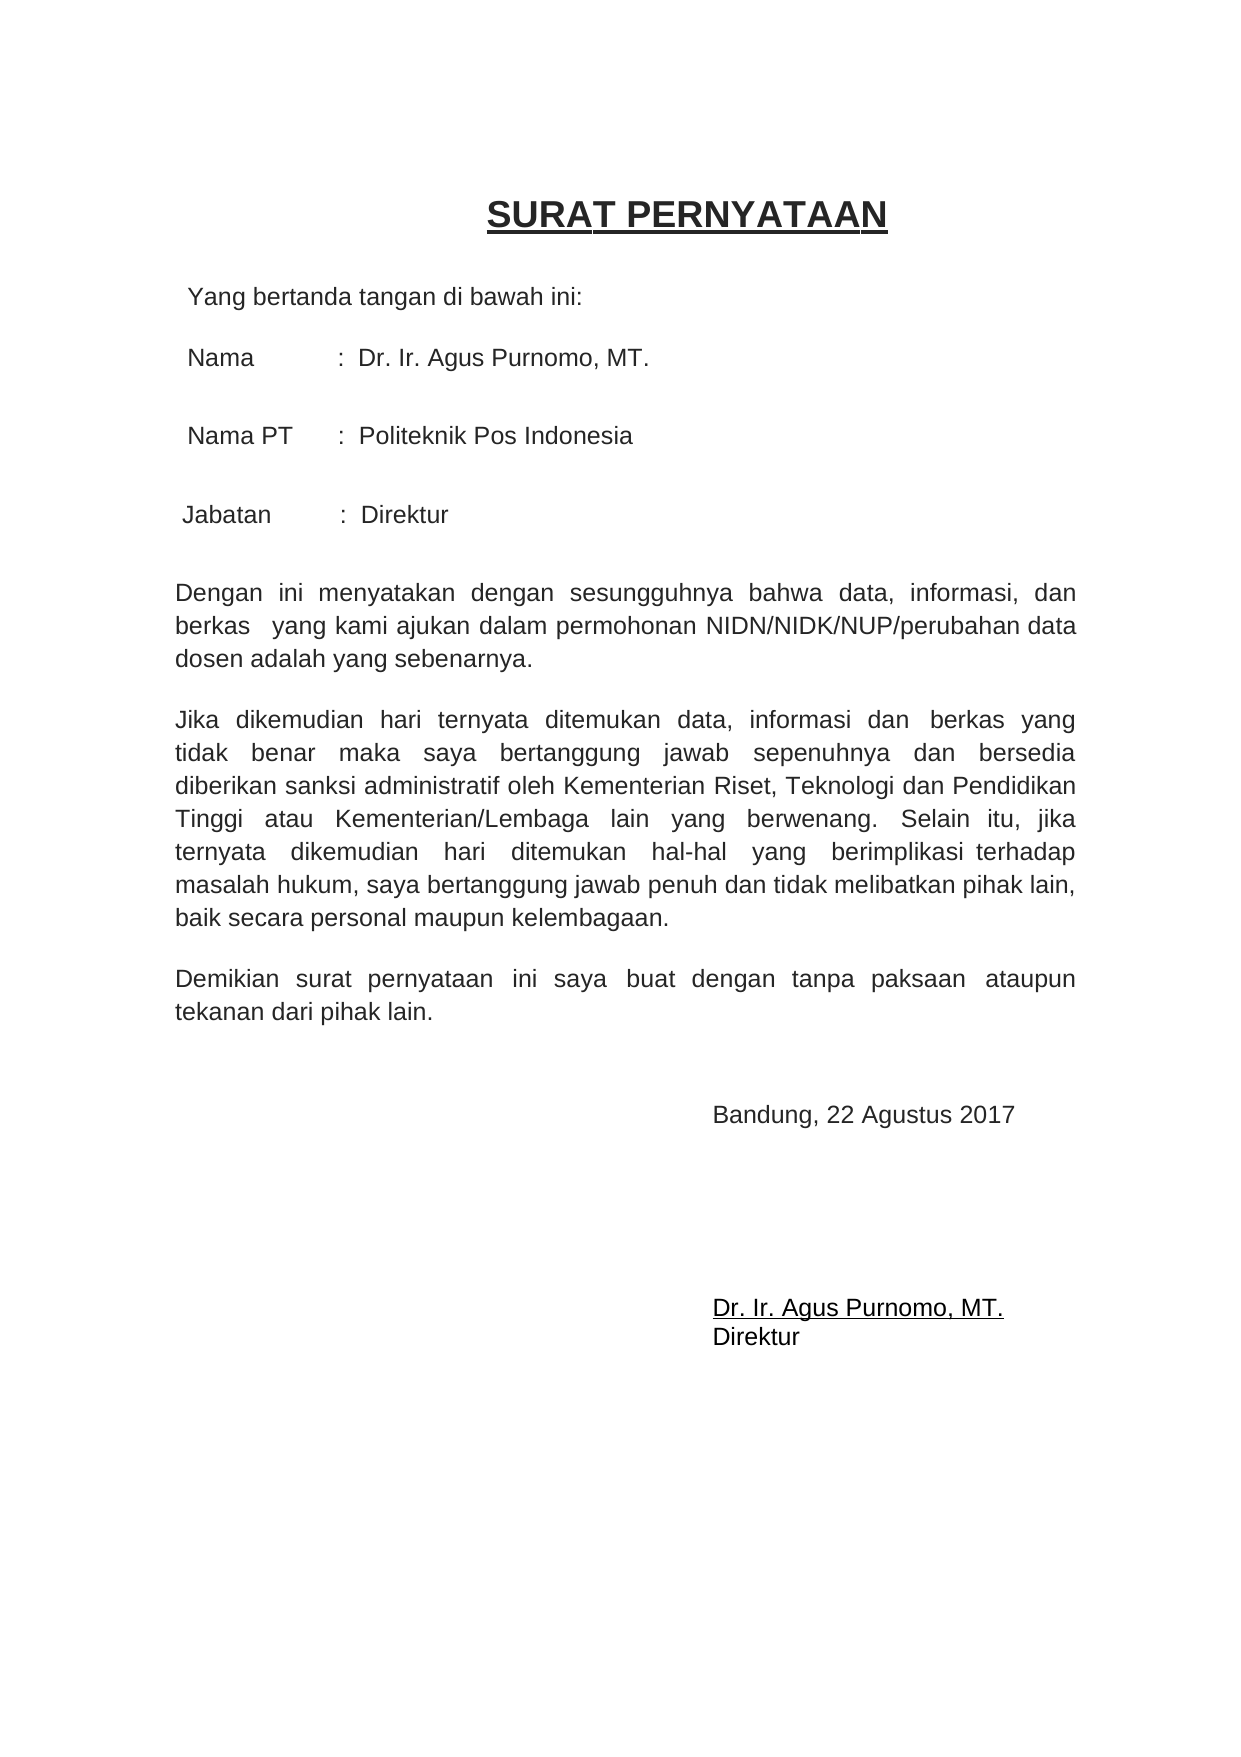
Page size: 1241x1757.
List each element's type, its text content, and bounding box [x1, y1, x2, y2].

text SURAT PERNYATAAN [486, 205, 1194, 232]
text Yang bertanda tangan di bawah ini: [187, 282, 585, 311]
text Bandung, 22 Agustus 2017 [712, 1100, 1194, 1129]
text Dengan ini menyatakan dengan sesungguhnya bahwa data, informasi, dan berkas yang kami ajukan dalam permohonan NIDN/NIDK/NUP/perubahan data dosen adalah yang sebenarnya. [175, 578, 1076, 673]
text Direktur [712, 1322, 1194, 1351]
text Demikian surat pernyataan ini saya buat dengan tanpa paksaan ataupun tekanan dari pihak lain. [175, 963, 1076, 1025]
text Nama PT : Politeknik Pos Indonesia [187, 421, 720, 450]
text Nama : Dr. Ir. Agus Purnomo, MT. [187, 343, 1061, 372]
text Jabatan : Direktur [175, 500, 1061, 528]
text Jika dikemudian hari ternyata ditemukan data, informasi dan berkas yang tidak benar maka saya bertanggung jawab sepenuhnya dan bersedia diberikan sanksi administratif oleh Kementerian Riset, Teknologi dan Pendidikan Tinggi atau Kementerian/Lembaga lain yang berwenang. Selain itu, jika ternyata dikemudian hari ditemukan hal-hal yang berimplikasi terhadap masalah hukum, saya bertanggung jawab penuh dan tidak melibatkan pihak lain, baik secara personal maupun kelembagaan. [175, 705, 1076, 932]
text Dr. Ir. Agus Purnomo, MT. [712, 1293, 1194, 1322]
